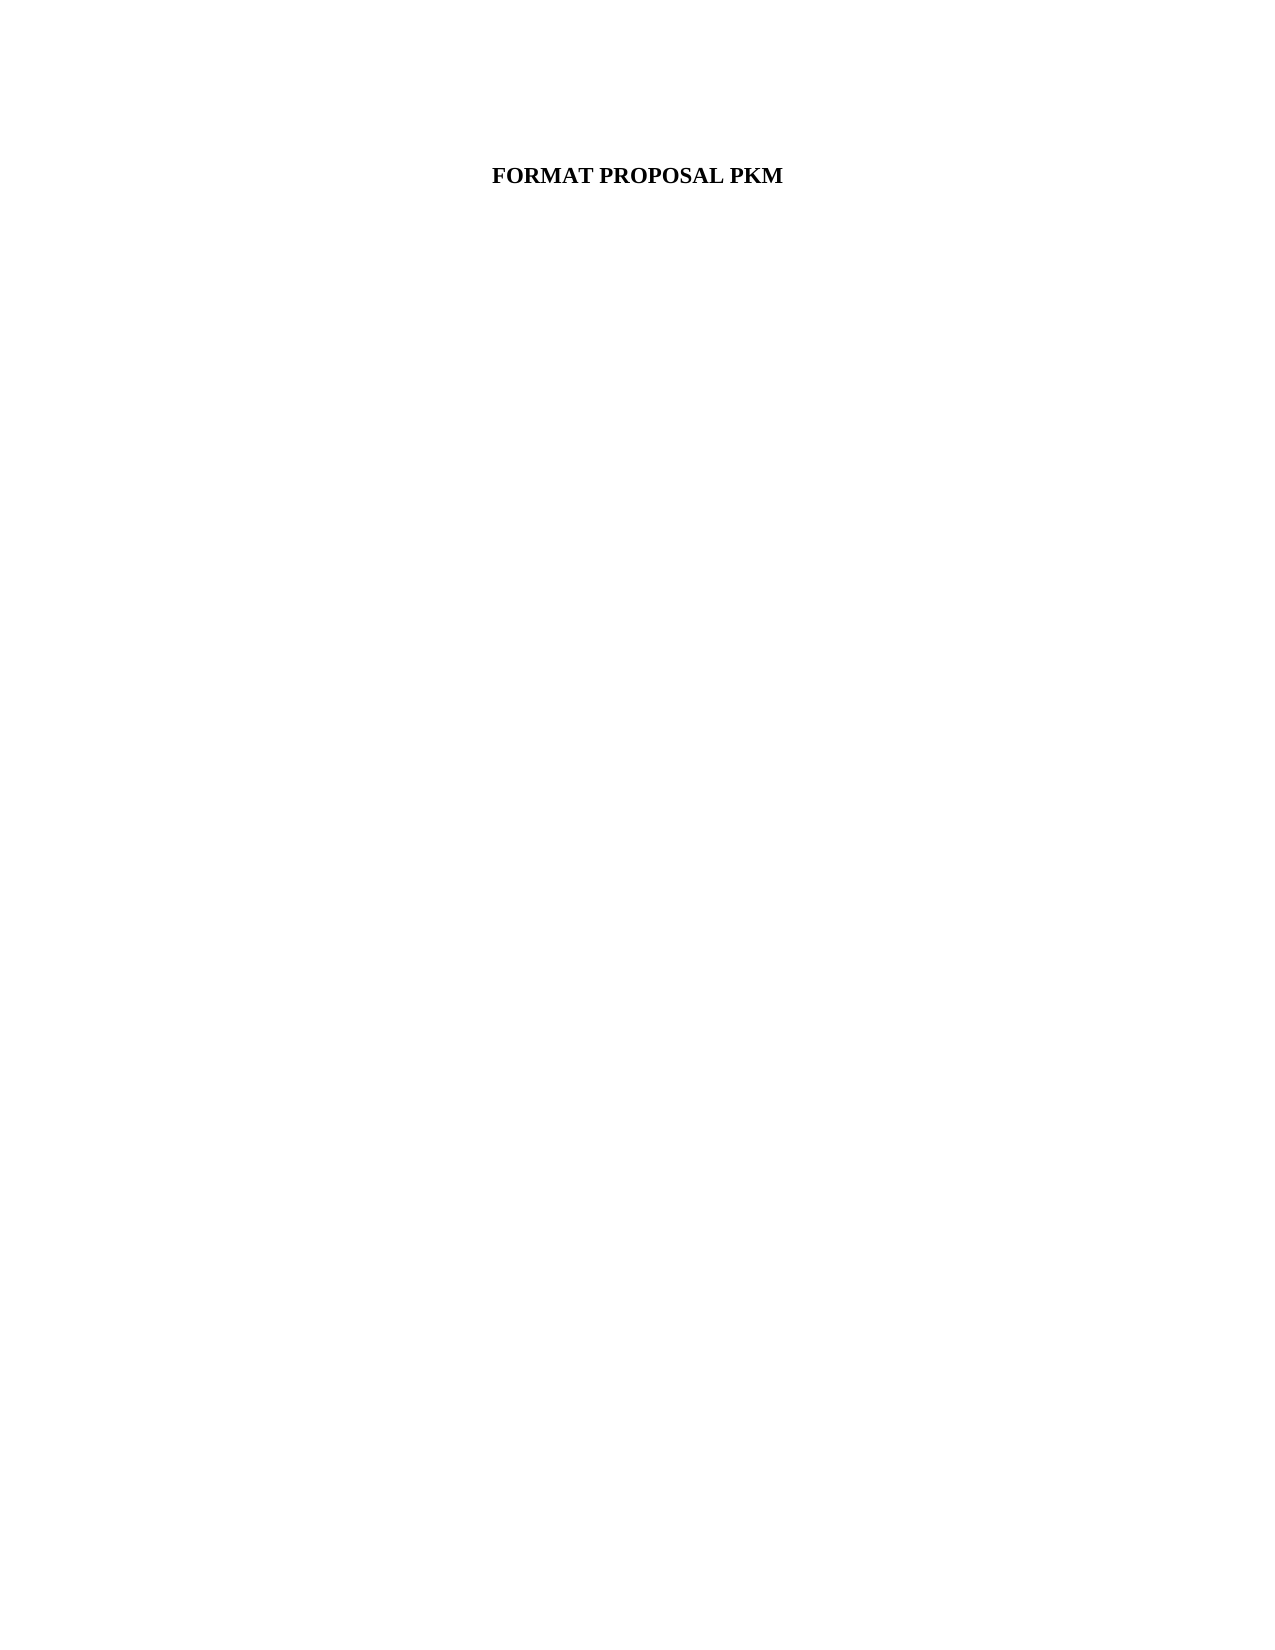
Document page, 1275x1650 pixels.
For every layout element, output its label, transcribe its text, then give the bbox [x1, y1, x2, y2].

text FORMAT PROPOSAL PKM [150, 162, 1125, 189]
